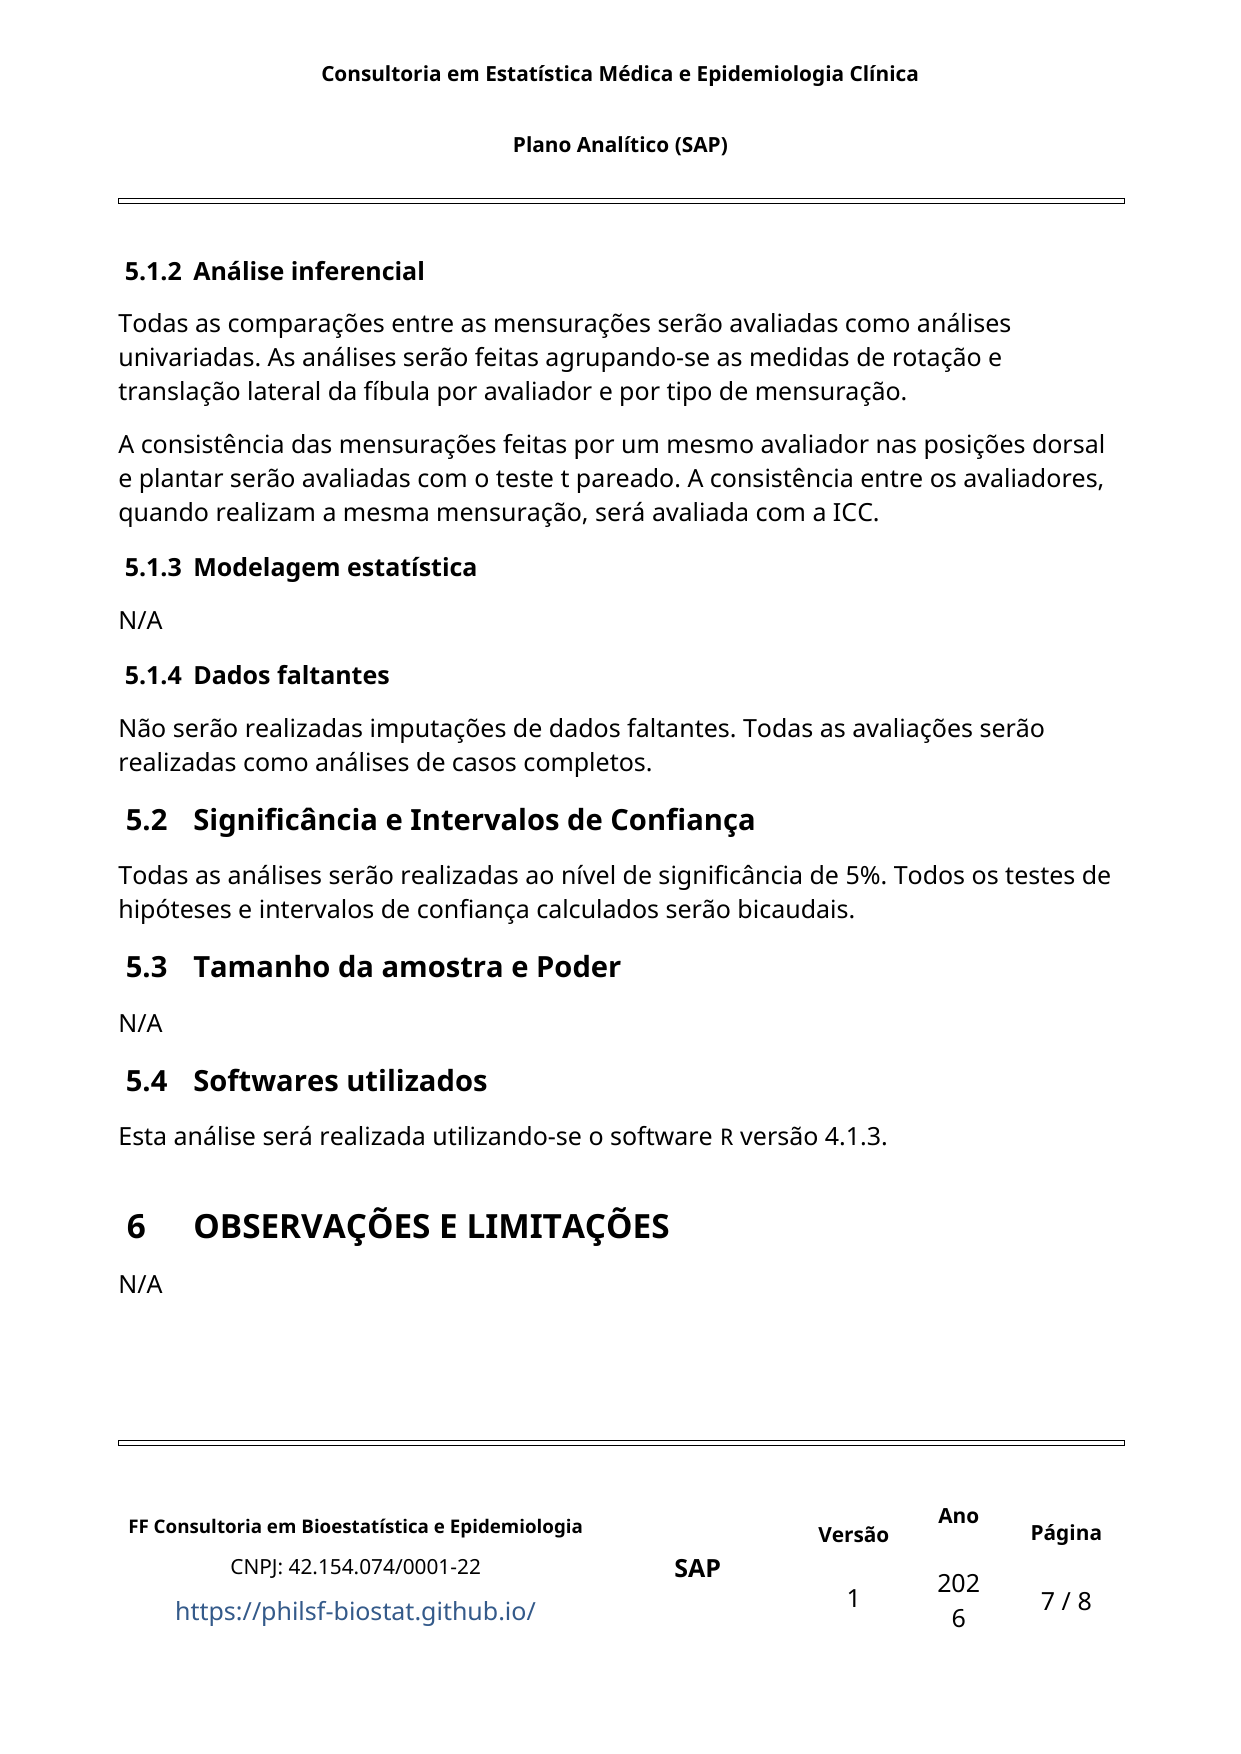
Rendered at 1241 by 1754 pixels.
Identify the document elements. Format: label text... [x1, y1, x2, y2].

subtitle Softwares utilizados [118, 1060, 1122, 1100]
subtitle Tamanho da amostra e Poder [118, 947, 1122, 986]
subtitle Dados faltantes [118, 658, 1122, 692]
text N/A [118, 603, 1122, 637]
subtitle Significância e Intervalos de Confiança [118, 799, 1122, 839]
subtitle Análise inferencial [118, 253, 1122, 287]
text A consistência das mensurações feitas por um mesmo avaliador nas posições dorsal e plantar serão avaliadas com o teste t pareado. A consistência entre os avaliadores, quando realizam a mesma mensuração, será avaliada com a ICC. [118, 427, 1122, 529]
text N/A [118, 1267, 1122, 1301]
text N/A [118, 1005, 1122, 1039]
text Todas as análises serão realizadas ao nível de significância de 5%. Todos os testes de hipóteses e intervalos de confiança calculados serão bicaudais. [118, 858, 1122, 926]
text Esta análise será realizada utilizando-se o software R versão 4.1.3. [118, 1118, 1122, 1153]
text Não serão realizadas imputações de dados faltantes. Todas as avaliações serão realizadas como análises de casos completos. [118, 710, 1122, 778]
subtitle Observações e limitações [118, 1203, 1122, 1248]
text Todas as comparações entre as mensurações serão avaliadas como análises univariadas. As análises serão feitas agrupando-se as medidas de rotação e translação lateral da fíbula por avaliador e por tipo de mensuração. [118, 306, 1122, 408]
subtitle Modelagem estatística [118, 550, 1122, 584]
